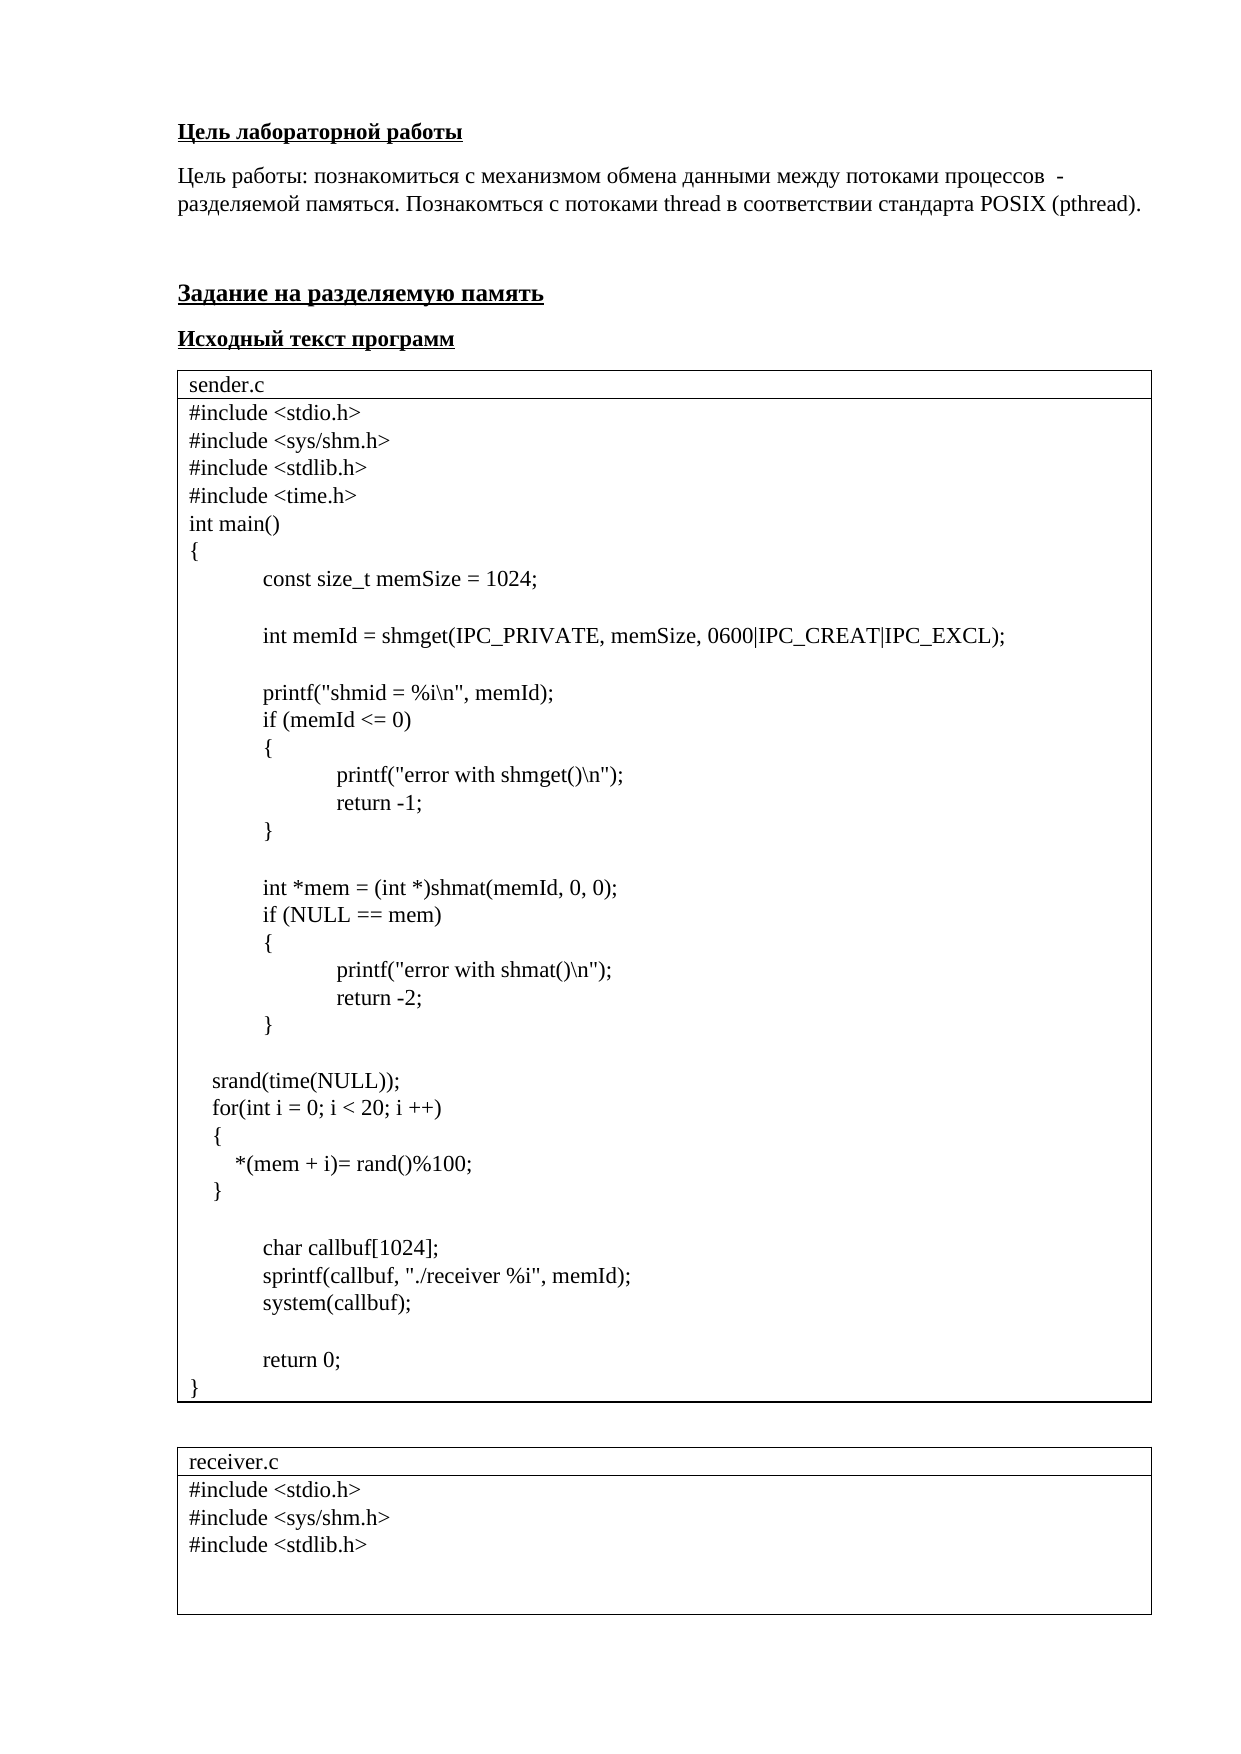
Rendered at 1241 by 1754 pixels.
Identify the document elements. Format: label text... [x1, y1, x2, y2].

text Задание на разделяемую память [177, 278, 1152, 307]
table_header sender.c [178, 371, 1151, 398]
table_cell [178, 1476, 1151, 1614]
text Цель работы: познакомиться с механизмом обмена данными между потоками процессов - разделяемой памяться. Познакомться с потоками thread в соответствии стандарта POSIX (pthread). [177, 162, 1152, 216]
text Цель лабораторной работы [177, 118, 1152, 144]
table_header receiver.c [178, 1448, 1151, 1475]
table_cell #include <stdio.h> #include <sys/shm.h> #include <stdlib.h> #include <time.h> int main() { const size_t memSize = 1024; int memId = shmget(IPC_PRIVATE, memSize, 0600|IPC_CREAT|IPC_EXCL); printf("shmid = %i\n", memId); if (memId <= 0) { printf("error with shmget()\n"); return -1; } int *mem = (int *)shmat(memId, 0, 0); if (NULL == mem) { printf("error with shmat()\n"); return -2; } srand(time(NULL)); for(int i = 0; i < 20; i ++) { *(mem + i)= rand()%100; } char callbuf[1024]; sprintf(callbuf, "./receiver %i", memId); system(callbuf); return 0; } [178, 399, 1151, 1401]
text Исходный текст программ [177, 325, 1152, 352]
